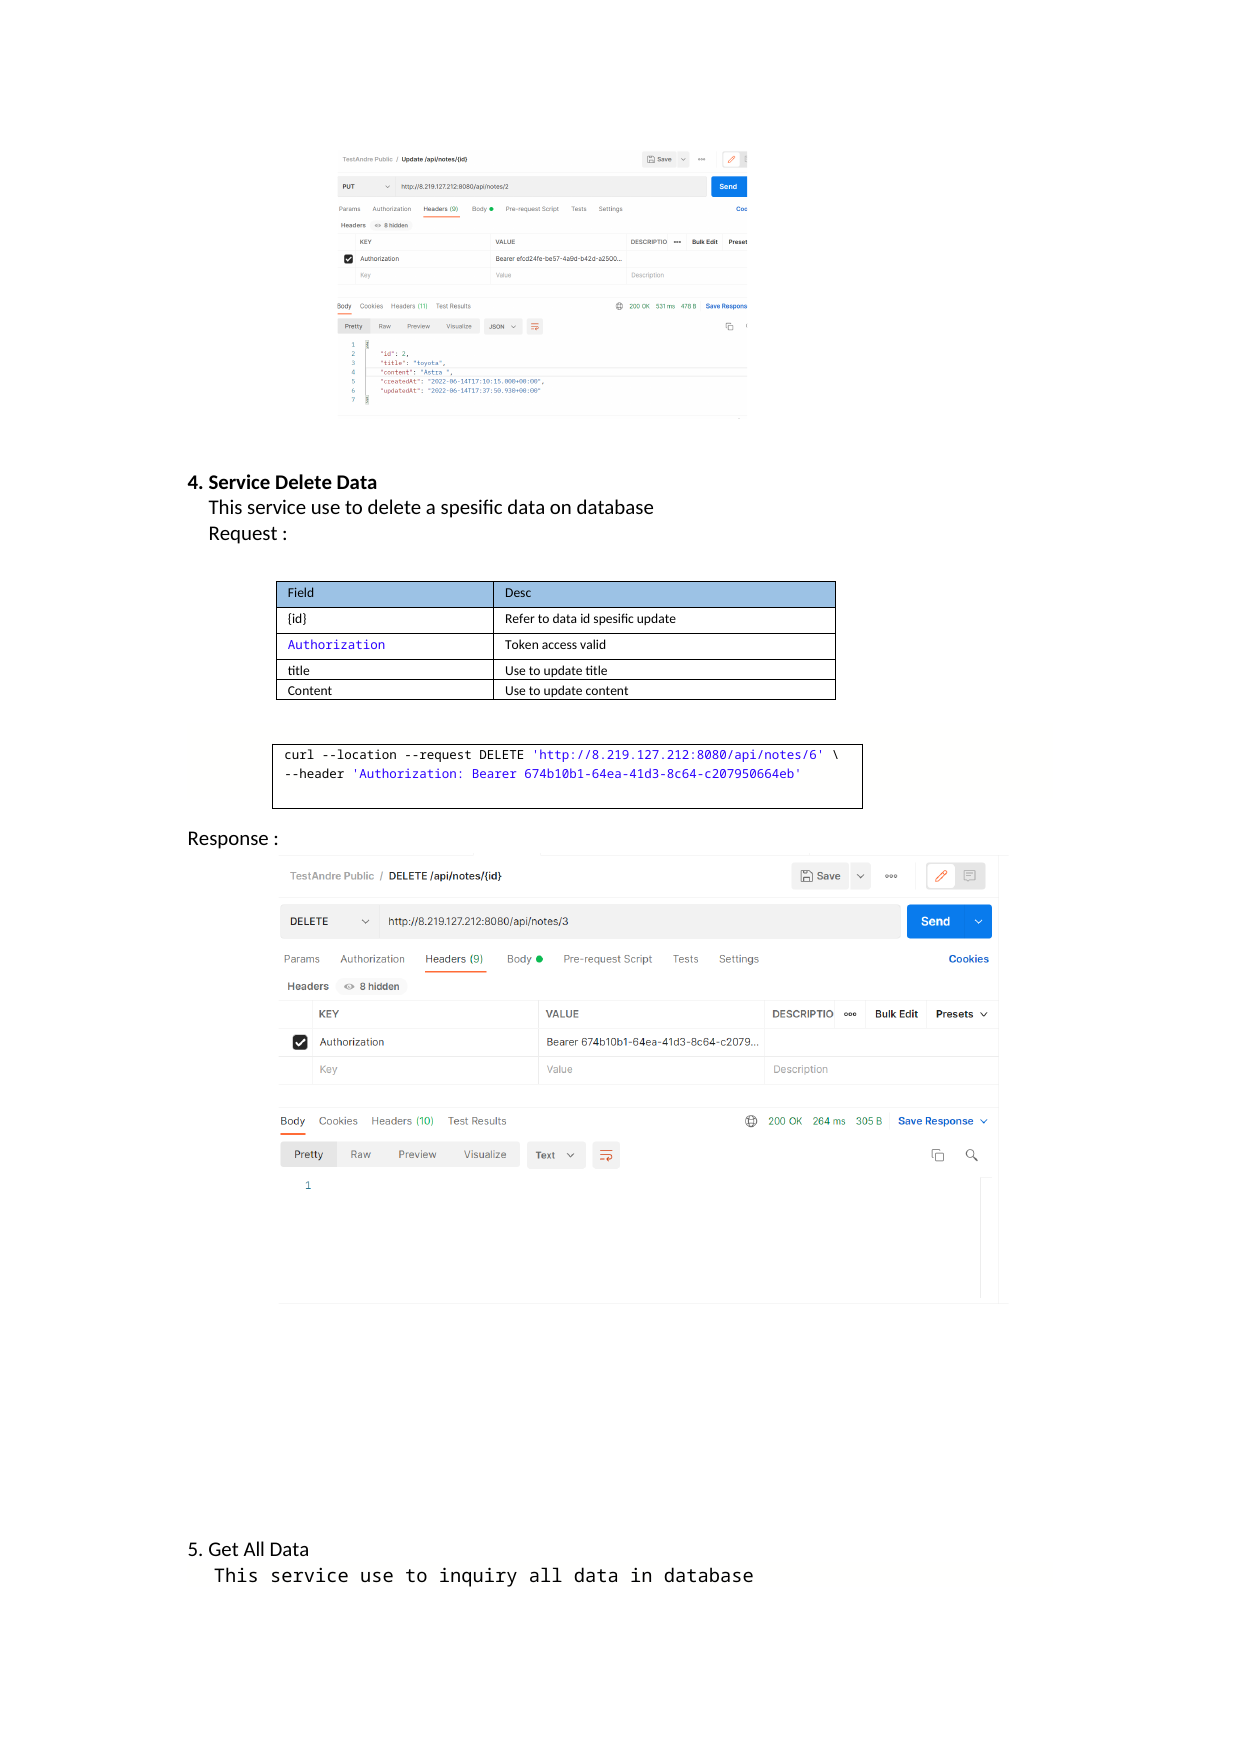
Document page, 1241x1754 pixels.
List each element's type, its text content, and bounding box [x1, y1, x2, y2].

list Response : [187, 825, 1053, 850]
table_cell Use to update content [494, 680, 835, 699]
table_cell Content [277, 680, 493, 699]
list Get All Data [187, 1537, 1053, 1562]
table_cell Authorization [277, 634, 493, 659]
table_cell {id} [277, 608, 493, 633]
list Service Delete Data [187, 469, 1053, 494]
table_header Desc [494, 582, 835, 607]
table_header curl --location --request DELETE 'http://8.219.127.212:8080/api/notes/6' \ --header 'Authorization: Bearer 674b10b1-64ea-41d3-8c64-c207950664eb' [273, 745, 862, 807]
table_cell Use to update title [494, 660, 835, 679]
picture [278, 853, 1009, 1309]
table_cell Refer to data id spesific update [494, 608, 835, 633]
text This service use to inquiry all data in database [187, 1562, 1053, 1587]
list This service use to delete a spesific data on database [208, 494, 1053, 520]
table_cell Token access valid [494, 634, 835, 659]
list Request : [208, 520, 1053, 545]
table_cell title [277, 660, 493, 679]
table_header Field [277, 582, 493, 607]
picture [337, 150, 748, 419]
